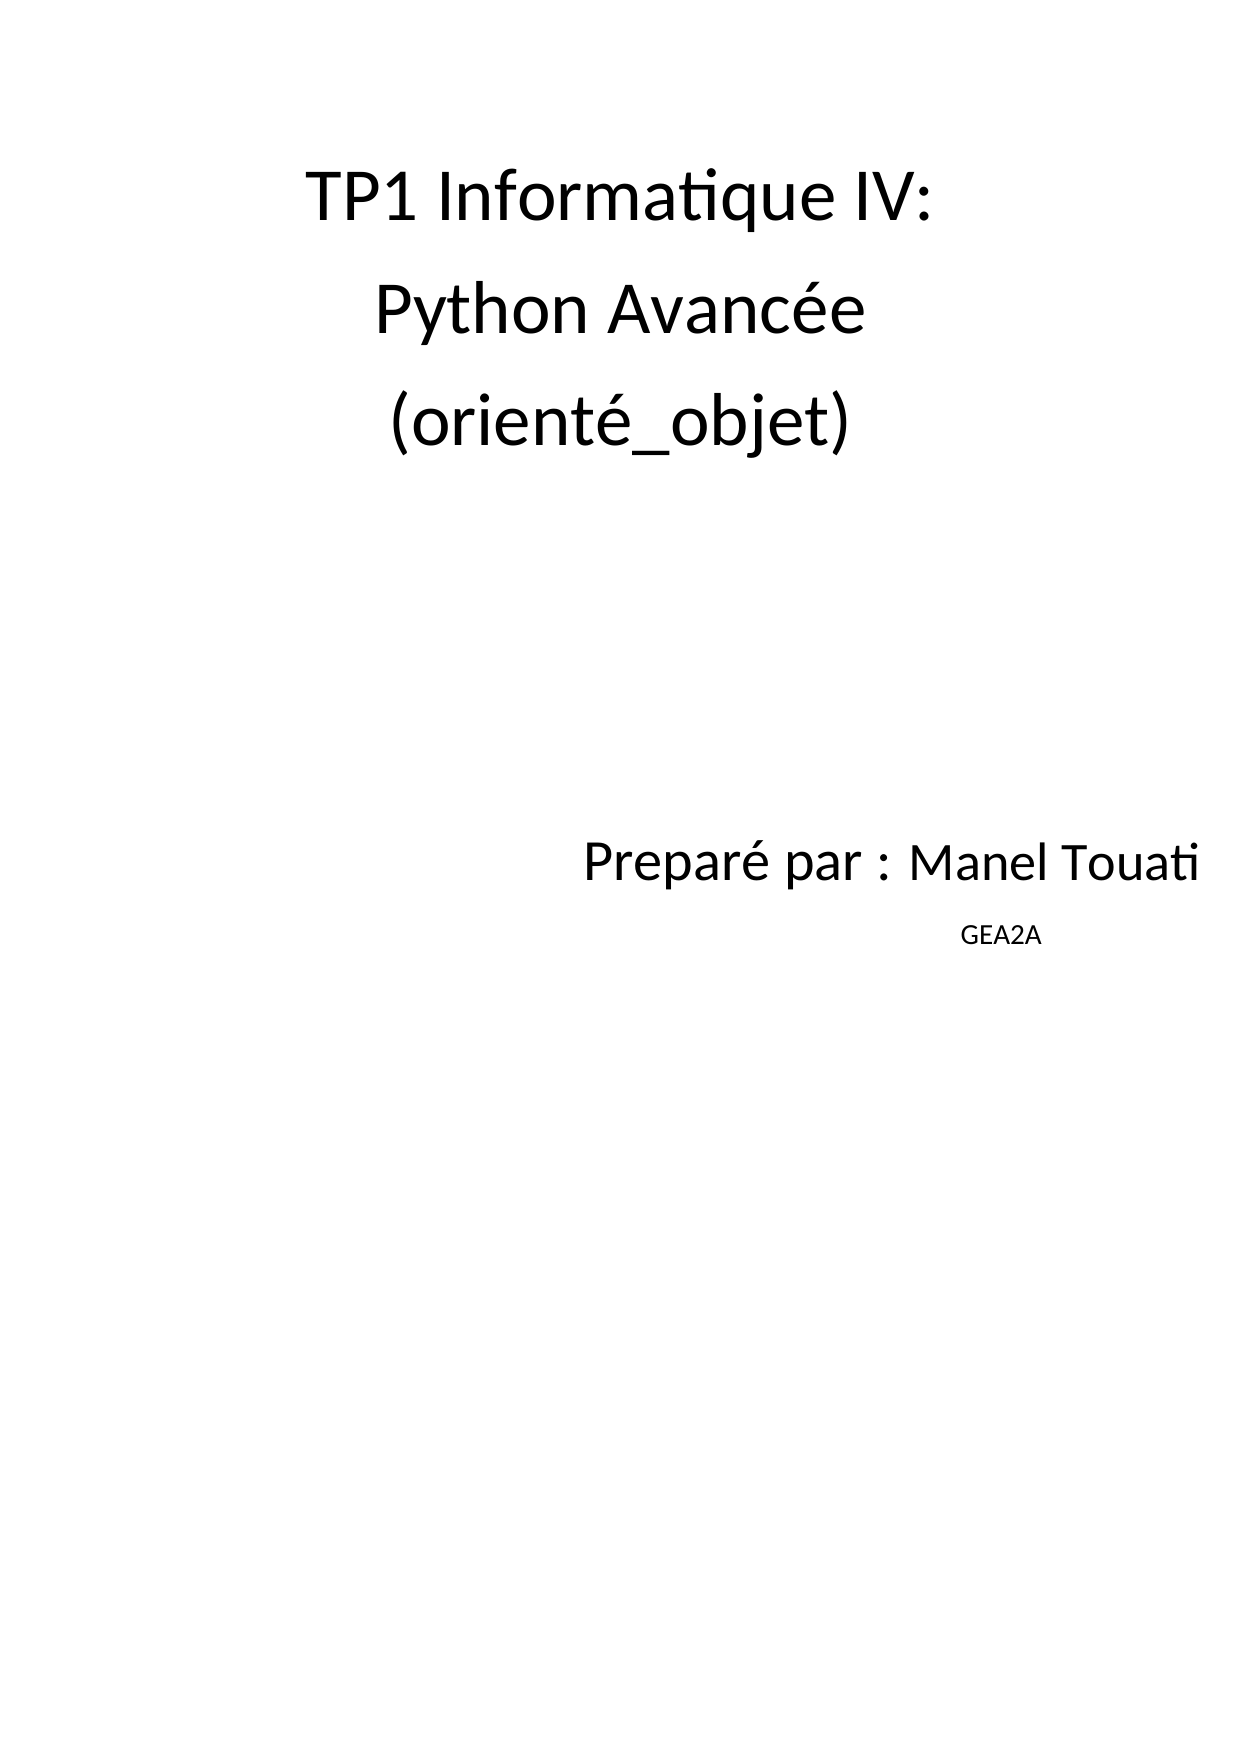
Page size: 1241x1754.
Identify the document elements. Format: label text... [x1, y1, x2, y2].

text Python Avancée [148, 260, 1093, 352]
text (orienté_objet) [148, 373, 1093, 464]
text TP1 Informatique IV: [148, 148, 1093, 239]
text Preparé par : Manel Touati [0, 824, 1240, 895]
text GEA2A [142, 916, 1222, 952]
